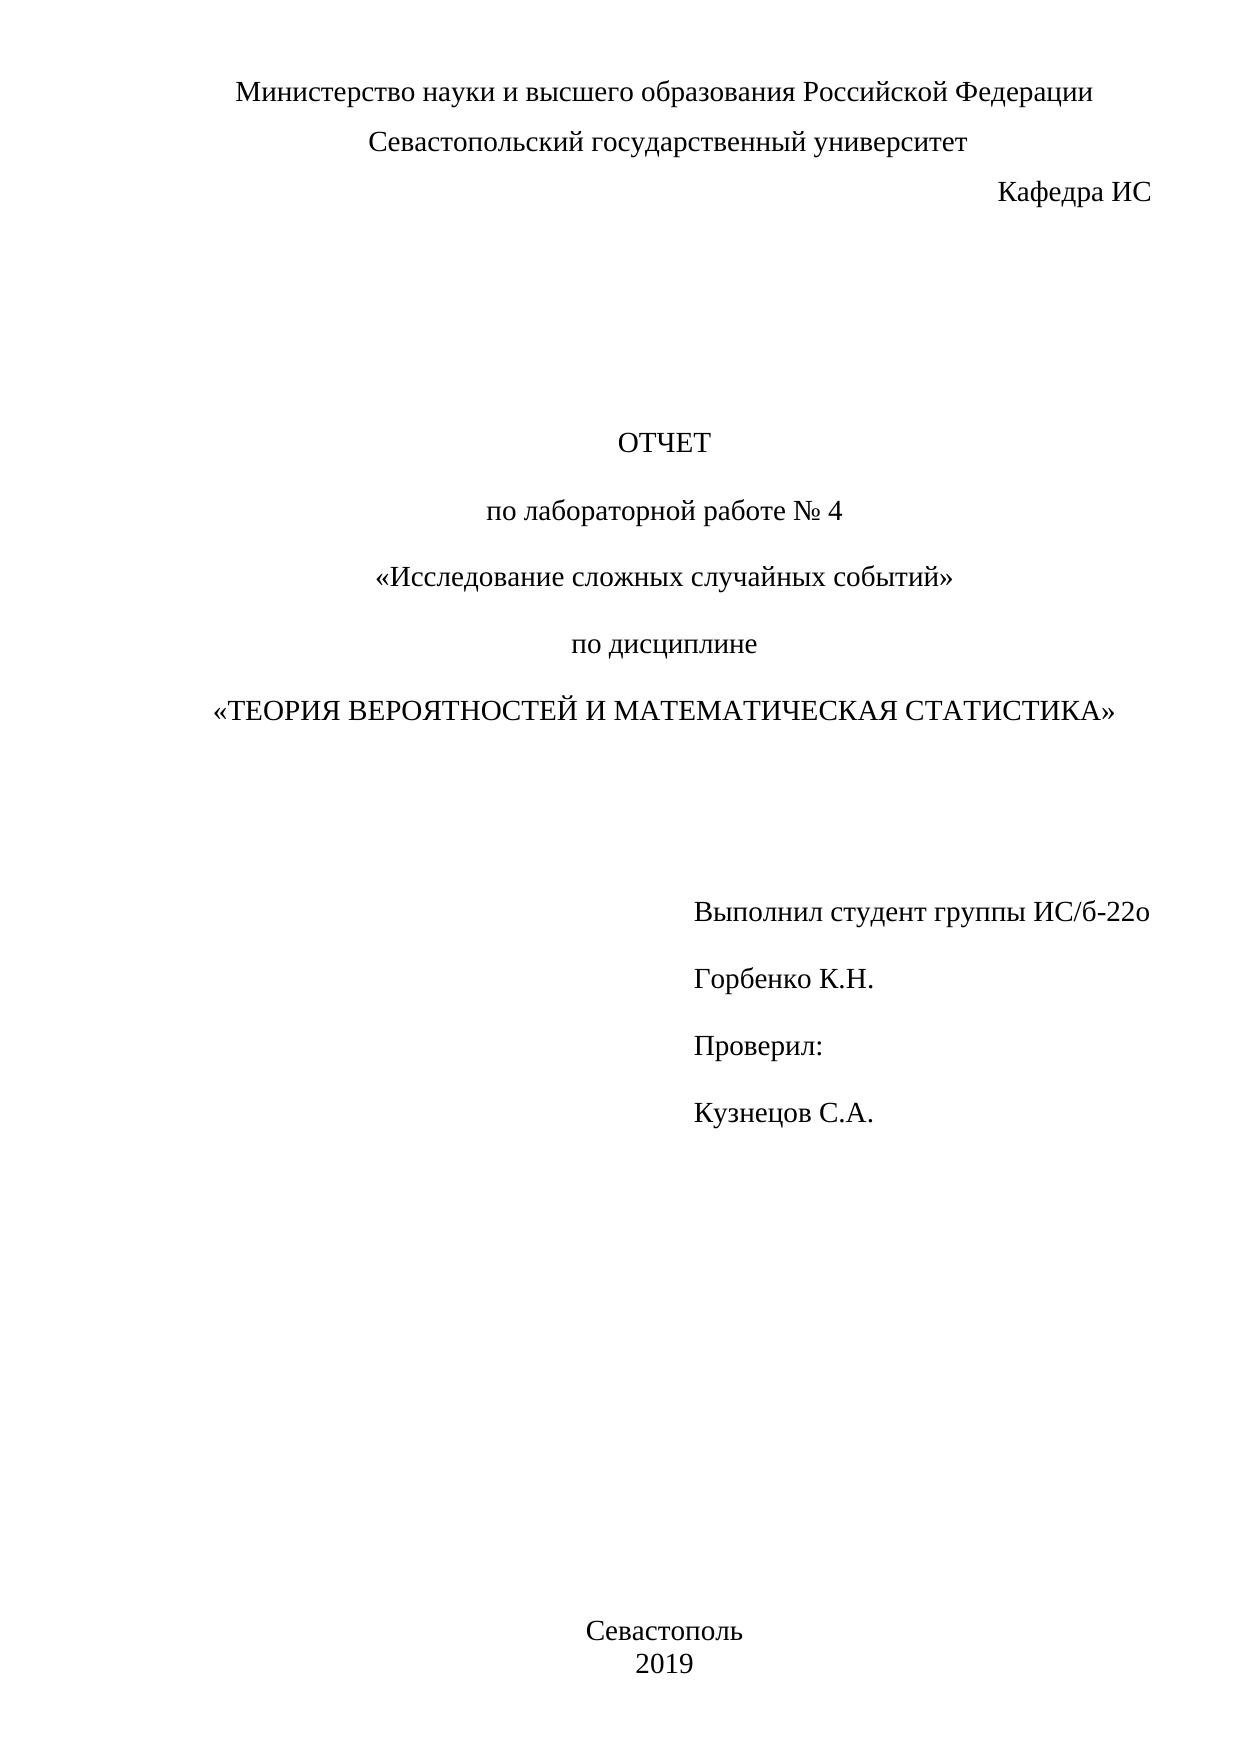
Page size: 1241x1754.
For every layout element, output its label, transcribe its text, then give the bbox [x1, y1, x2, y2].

text ОТЧЕТ [177, 426, 1152, 459]
text по дисциплине [177, 627, 1152, 660]
text «ТЕОРИЯ ВЕРОЯТНОСТЕЙ И МАТЕМАТИЧЕСКАЯ СТАТИСТИКА» [177, 693, 1152, 727]
text по лабораторной работе № 4 [177, 493, 1152, 526]
text Кузнецов С.А. [693, 1095, 1152, 1129]
text «Исследование сложных случайных событий» [177, 559, 1152, 593]
text Горбенко К.Н. [693, 961, 1152, 995]
text Проверил: [693, 1028, 1152, 1062]
text Выполнил студент группы ИС/б-22о [693, 894, 1152, 928]
